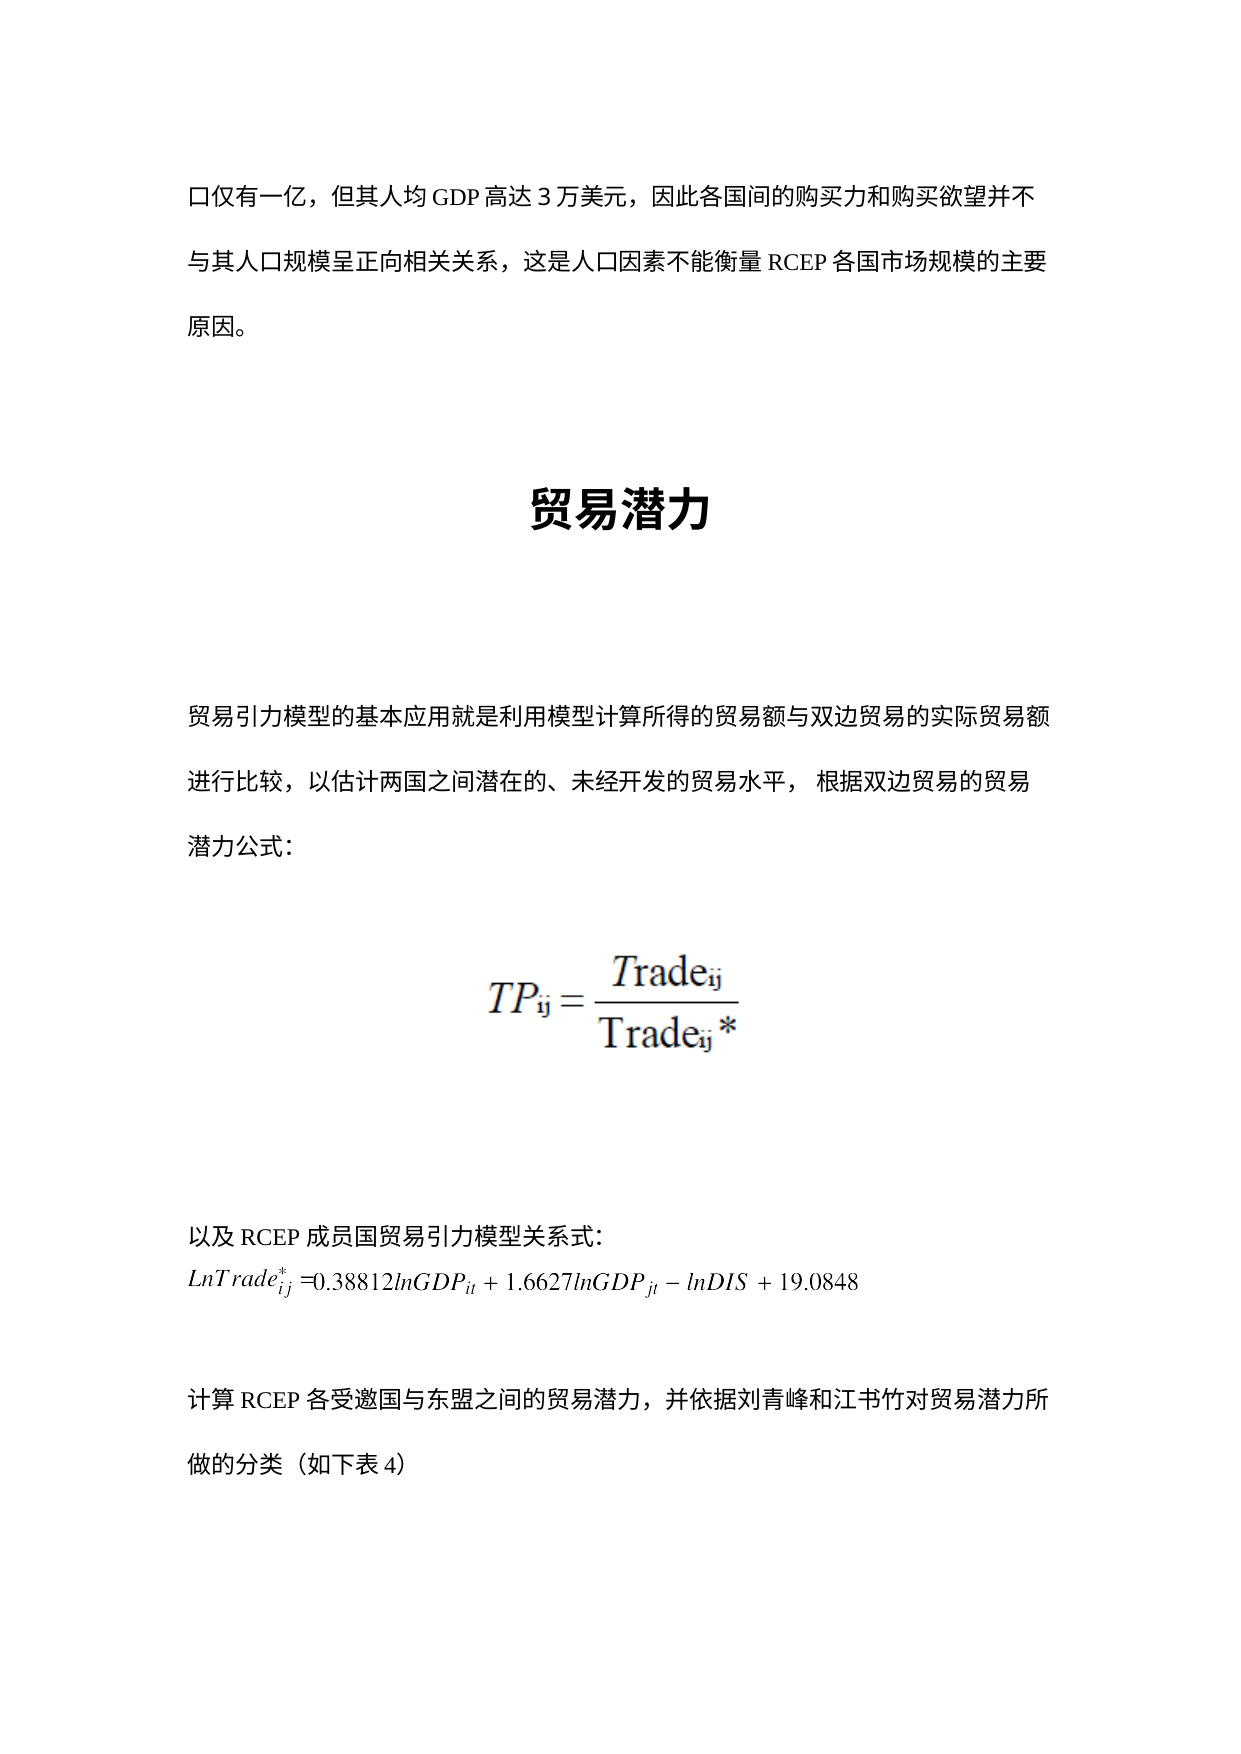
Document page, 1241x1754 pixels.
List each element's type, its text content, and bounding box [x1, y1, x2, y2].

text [187, 162, 1053, 357]
text 以及RCEP 成员国贸易引力模型关系式： [187, 1203, 1053, 1268]
picture [187, 1267, 858, 1298]
text 贸易引力模型的基本应用就是利用模型计算所得的贸易额与双边贸易的实际贸易额进行比较，以估计两国之间潜在的、未经开发的贸易水平， 根据双边贸易的贸易潜力公式： [187, 683, 1053, 878]
text 计算RCEP 各受邀国与东盟之间的贸易潜力，并依据刘青峰和江书竹对贸易潜力所做的分类（如下表4） [187, 1365, 1053, 1495]
subtitle 贸易潜力 [187, 457, 1053, 555]
picture [443, 942, 797, 1073]
